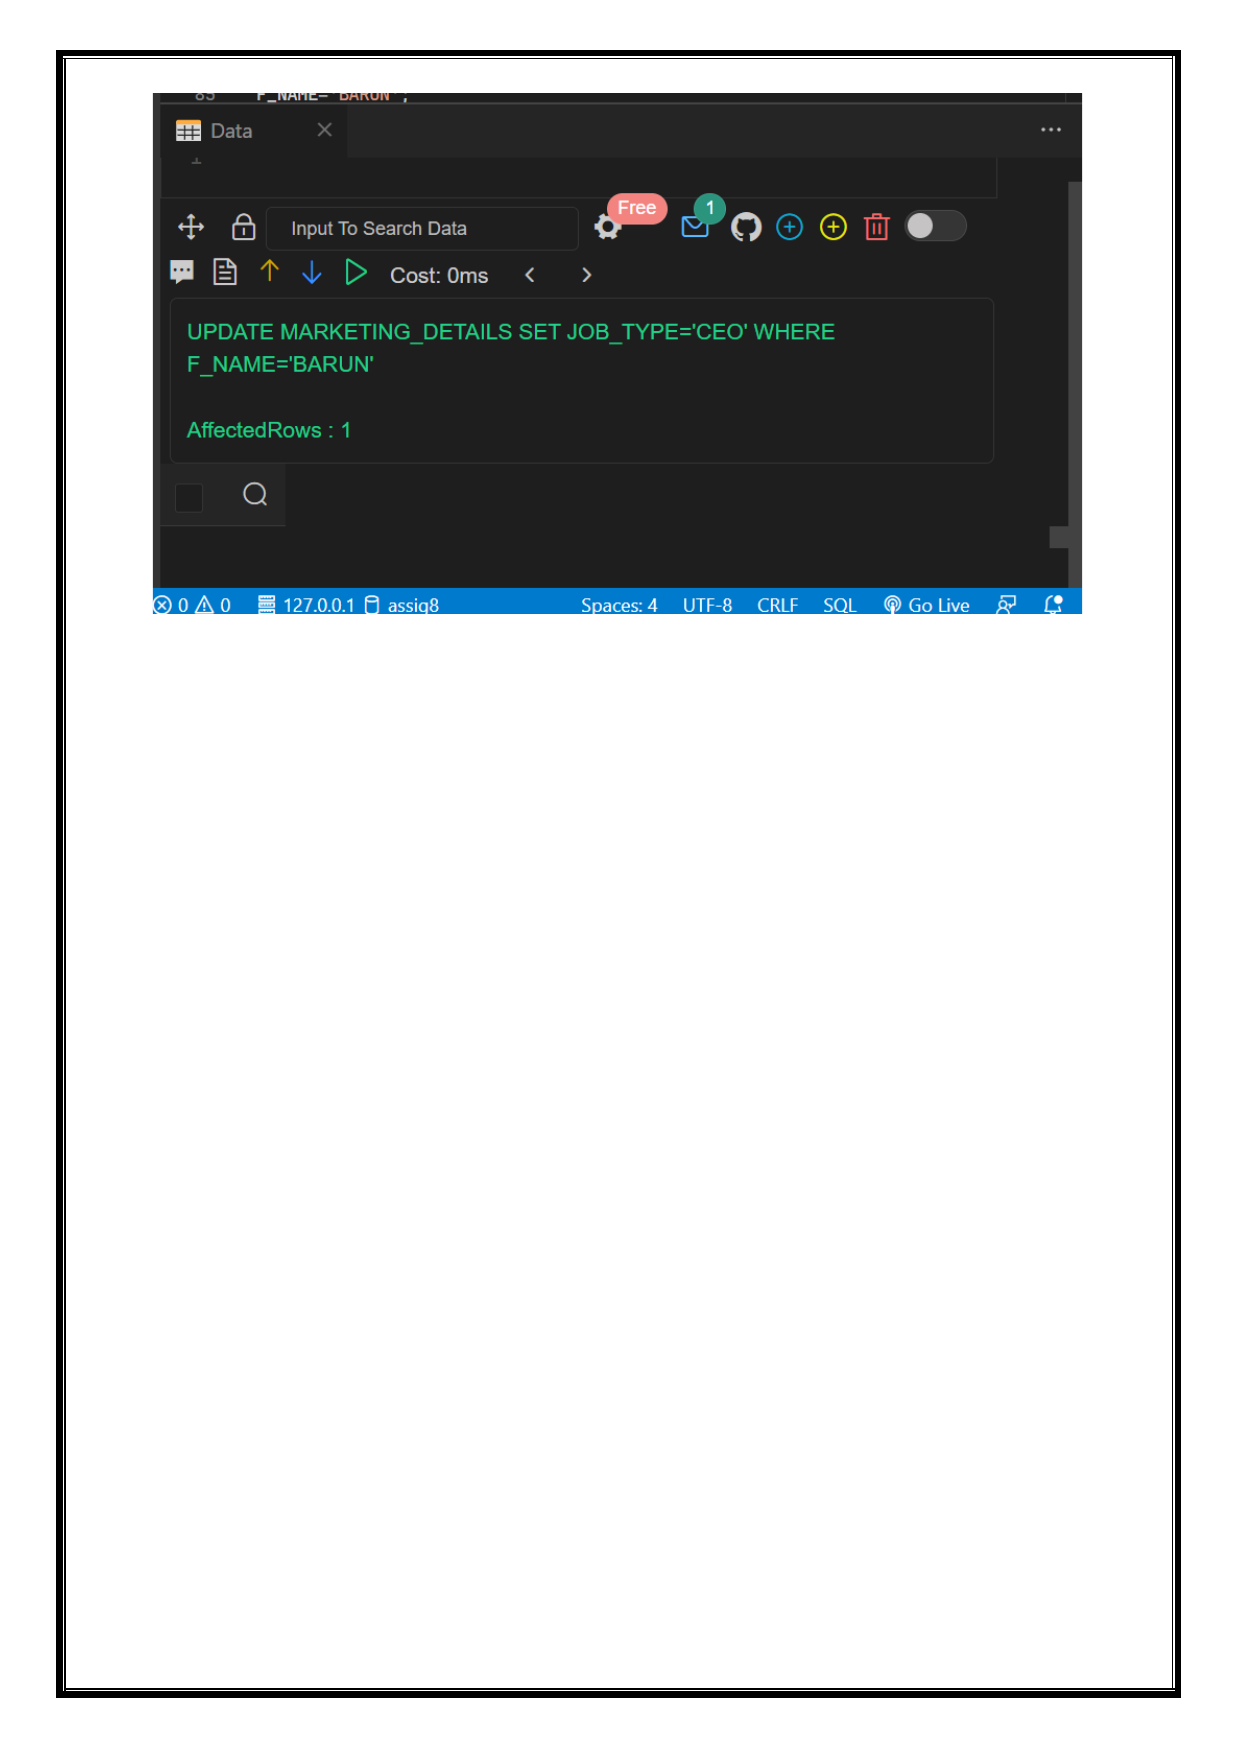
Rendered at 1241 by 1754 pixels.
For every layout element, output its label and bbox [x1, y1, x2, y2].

picture [152, 93, 1083, 614]
